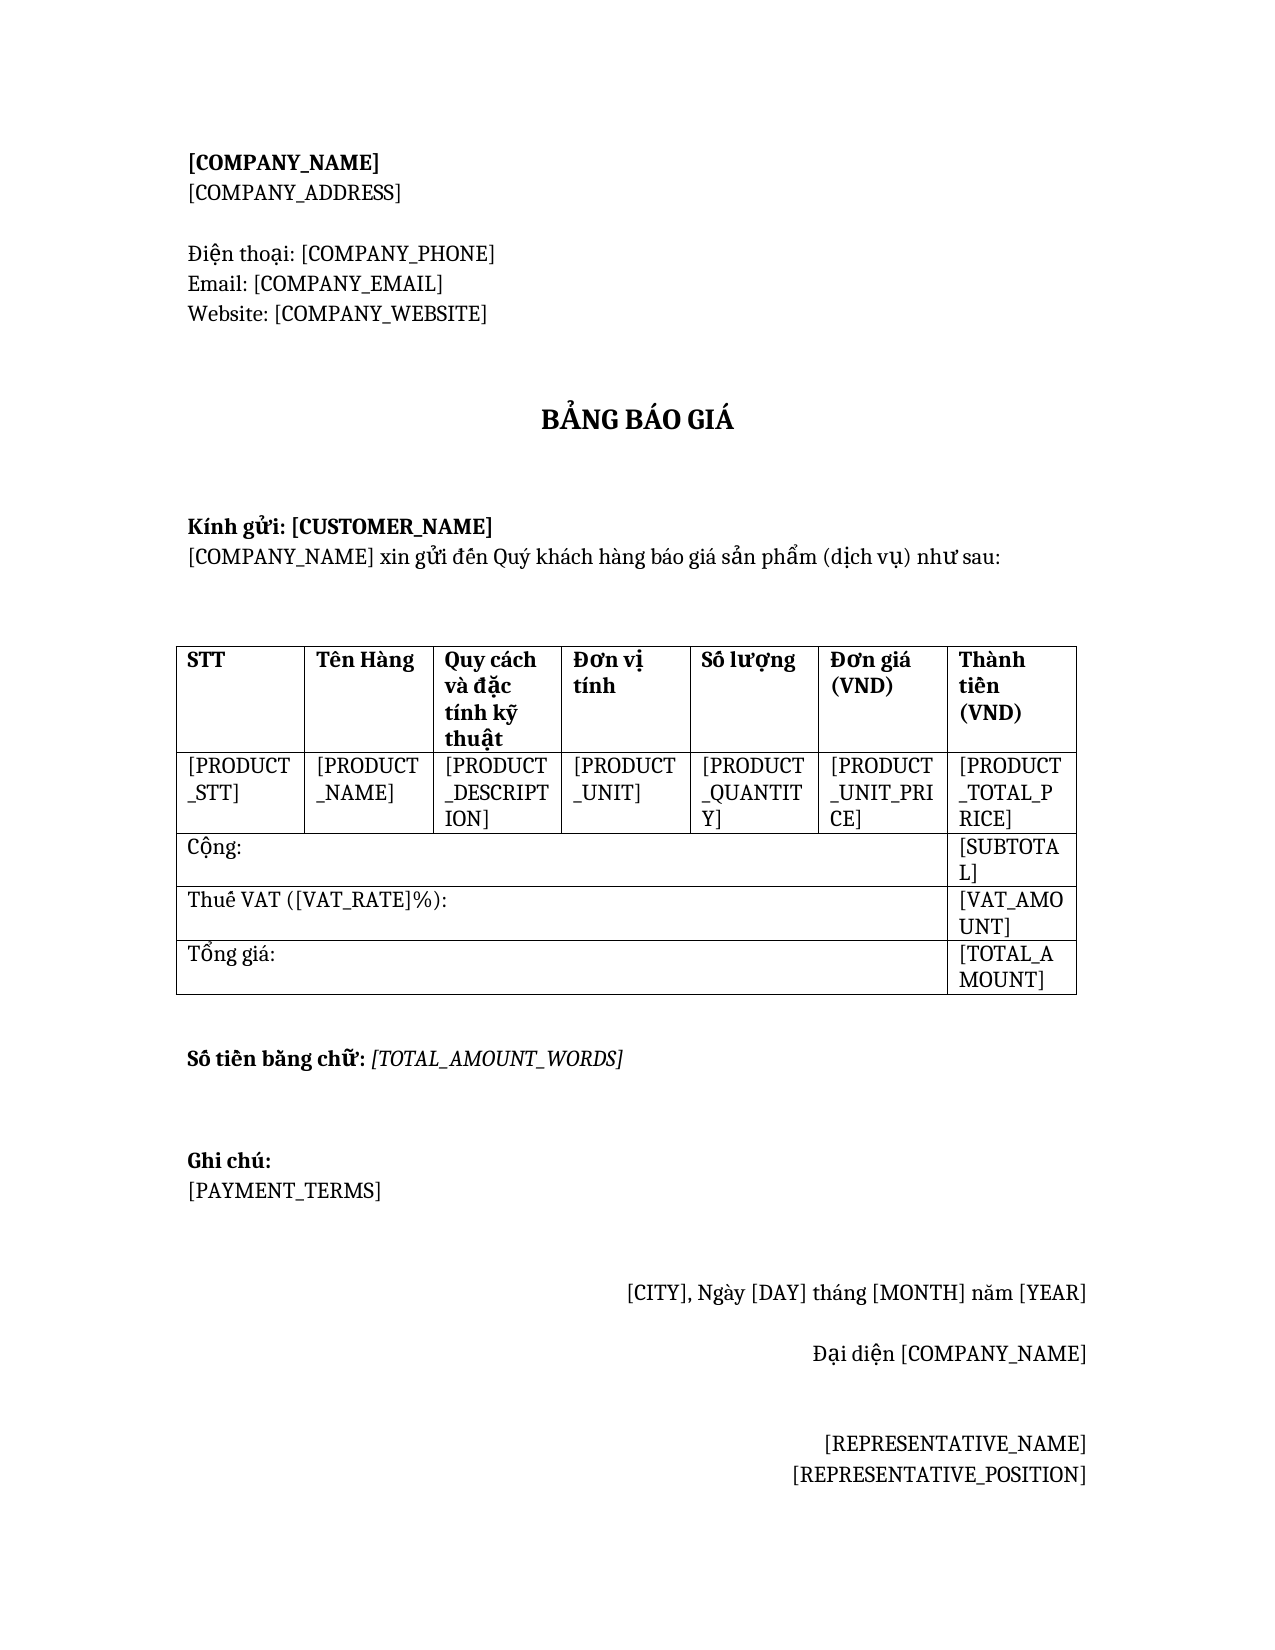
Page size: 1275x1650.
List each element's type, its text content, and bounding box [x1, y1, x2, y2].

table_cell Tổng giá: [177, 941, 947, 994]
text Kính gửi: [CUSTOMER_NAME] [COMPANY_NAME] xin gửi đến Quý khách hàng báo giá sản phẩm (dịch vụ) như sau: [187, 513, 1087, 570]
table_cell [VAT_AMOUNT] [948, 887, 1076, 940]
table_cell [SUBTOTAL] [948, 834, 1076, 886]
table_cell [PRODUCT_STT] [177, 753, 304, 832]
table_cell [PRODUCT_DESCRIPTION] [434, 753, 561, 832]
table_header Đơn giá (VND) [819, 647, 947, 752]
text [CITY], Ngày [DAY] tháng [MONTH] năm [YEAR] Đại diện [COMPANY_NAME] [REPRESENTATIVE_NAME] [REPRESENTATIVE_POSITION] [187, 1280, 1087, 1488]
table_cell [PRODUCT_UNIT_PRICE] [819, 753, 947, 832]
text Ghi chú: [PAYMENT_TERMS] [187, 1148, 1087, 1204]
table_cell [PRODUCT_NAME] [305, 753, 433, 832]
table_header STT [177, 647, 304, 752]
text Số tiền bằng chữ: [TOTAL_AMOUNT_WORDS] [187, 1046, 1087, 1072]
table_header Tên Hàng [305, 647, 433, 752]
table_header Thành tiền (VND) [948, 647, 1076, 752]
table_header Quy cách và đặc tính kỹ thuật [434, 647, 561, 752]
table_cell Cộng: [177, 834, 947, 886]
table_header Đơn vị tính [562, 647, 690, 752]
table_cell Thuế VAT ([VAT_RATE]%): [177, 887, 947, 940]
table_header Số lượng [691, 647, 818, 752]
table_cell [PRODUCT_QUANTITY] [691, 753, 818, 832]
table_cell [TOTAL_AMOUNT] [948, 941, 1076, 994]
text [COMPANY_NAME] [COMPANY_ADDRESS] Điện thoại: [COMPANY_PHONE] Email: [COMPANY_EMAIL] Website: [COMPANY_WEBSITE] [187, 150, 1087, 327]
table_cell [PRODUCT_TOTAL_PRICE] [948, 753, 1076, 832]
text BẢNG BÁO GIÁ [187, 403, 1087, 437]
table_cell [PRODUCT_UNIT] [562, 753, 690, 832]
